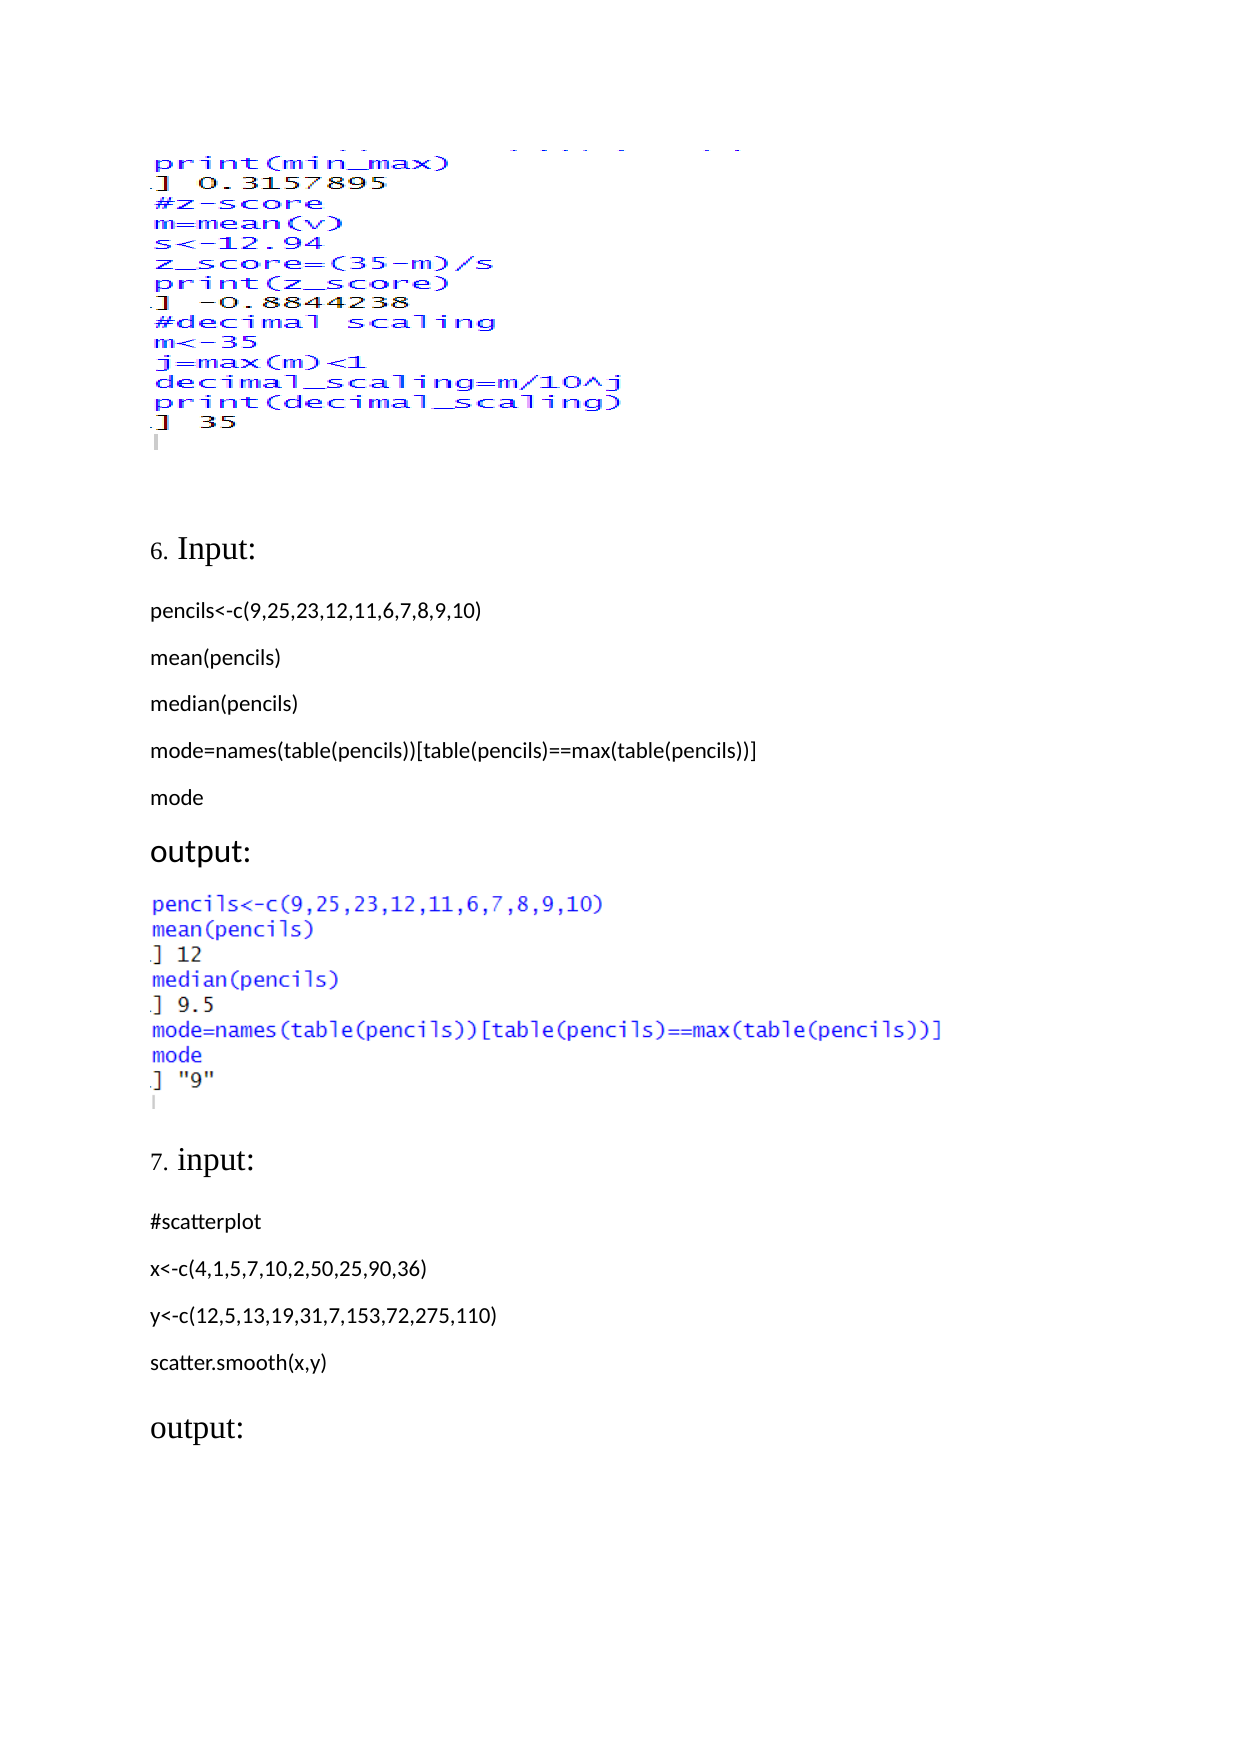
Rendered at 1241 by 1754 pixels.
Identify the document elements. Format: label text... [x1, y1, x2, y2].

picture [150, 890, 965, 1109]
text median(pencils) [150, 689, 1090, 717]
text pencils<-c(9,25,23,12,11,6,7,8,9,10) [150, 596, 1090, 624]
text y<-c(12,5,13,19,31,7,153,72,275,110) [150, 1301, 1090, 1329]
text mean(pencils) [150, 643, 1090, 671]
text output: [150, 830, 1090, 871]
text mode [150, 783, 1090, 811]
picture [150, 150, 764, 450]
text #scatterplot [150, 1207, 1090, 1235]
text x<-c(4,1,5,7,10,2,50,25,90,36) [150, 1254, 1090, 1282]
text scatter.smooth(x,y) [150, 1348, 1090, 1376]
text mode=names(table(pencils))[table(pencils)==max(table(pencils))] [150, 736, 1090, 764]
text 7. input: [150, 1139, 1090, 1178]
text output: [150, 1407, 1090, 1445]
text 6. Input: [150, 528, 1090, 567]
